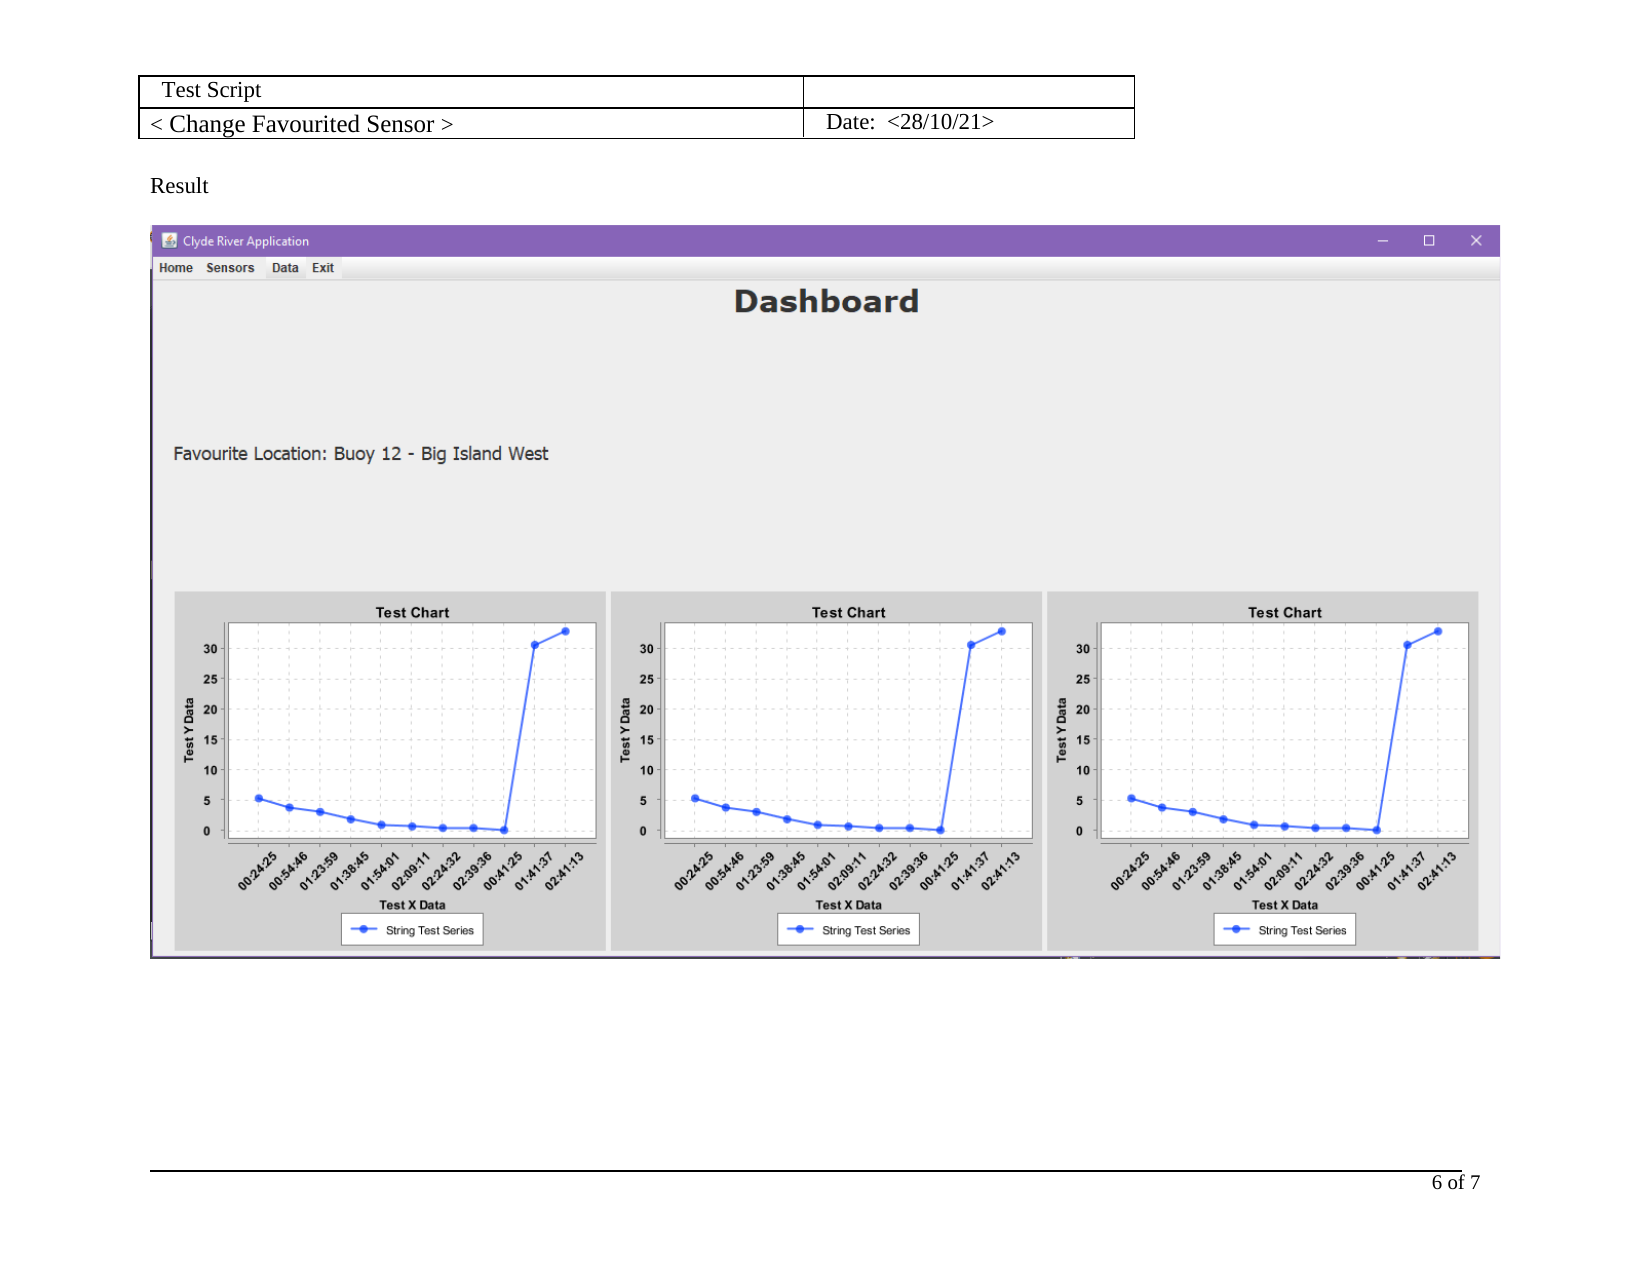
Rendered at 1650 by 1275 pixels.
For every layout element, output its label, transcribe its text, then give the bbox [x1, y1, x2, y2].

picture [150, 225, 1500, 959]
text Result [150, 172, 1500, 199]
